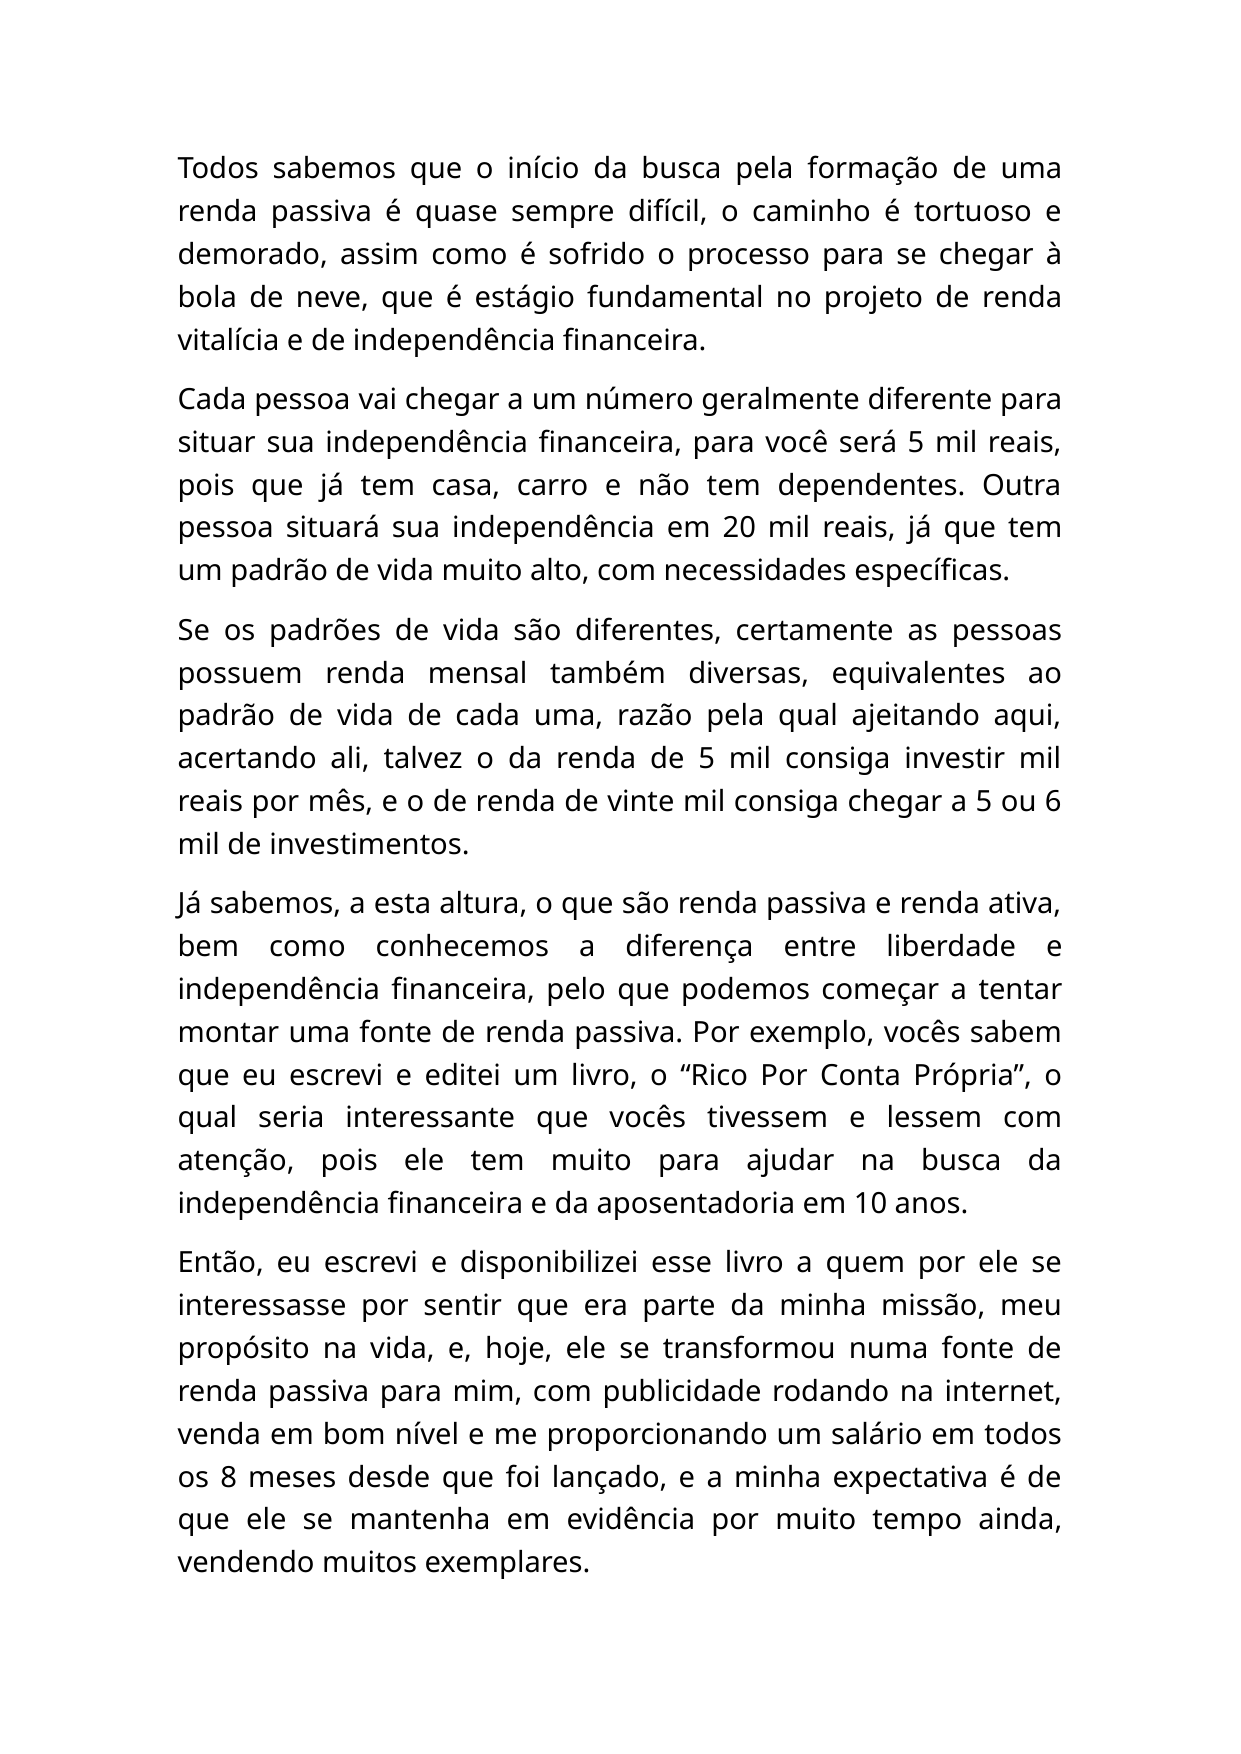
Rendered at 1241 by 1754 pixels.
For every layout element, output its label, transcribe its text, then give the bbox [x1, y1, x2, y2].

text Cada pessoa vai chegar a um número geralmente diferente para situar sua independência financeira, para você será 5 mil reais, pois que já tem casa, carro e não tem dependentes. Outra pessoa situará sua independência em 20 mil reais, já que tem um padrão de vida muito alto, com necessidades específicas. [177, 378, 1063, 589]
text Se os padrões de vida são diferentes, certamente as pessoas possuem renda mensal também diversas, equivalentes ao padrão de vida de cada uma, razão pela qual ajeitando aqui, acertando ali, talvez o da renda de 5 mil consiga investir mil reais por mês, e o de renda de vinte mil consiga chegar a 5 ou 6 mil de investimentos. [177, 609, 1063, 863]
text Todos sabemos que o início da busca pela formação de uma renda passiva é quase sempre difícil, o caminho é tortuoso e demorado, assim como é sofrido o processo para se chegar à bola de neve, que é estágio fundamental no projeto de renda vitalícia e de independência financeira. [177, 148, 1063, 358]
text Então, eu escrevi e disponibilizei esse livro a quem por ele se interessasse por sentir que era parte da minha missão, meu propósito na vida, e, hoje, ele se transformou numa fonte de renda passiva para mim, com publicidade rodando na internet, venda em bom nível e me proporcionando um salário em todos os 8 meses desde que foi lançado, e a minha expectativa é de que ele se mantenha em evidência por muito tempo ainda, vendendo muitos exemplares. [177, 1242, 1063, 1581]
text Já sabemos, a esta altura, o que são renda passiva e renda ativa, bem como conhecemos a diferença entre liberdade e independência financeira, pelo que podemos começar a tentar montar uma fonte de renda passiva. Por exemplo, vocês sabem que eu escrevi e editei um livro, o “Rico Por Conta Própria”, o qual seria interessante que vocês tivessem e lessem com atenção, pois ele tem muito para ajudar na busca da independência financeira e da aposentadoria em 10 anos. [177, 883, 1063, 1222]
